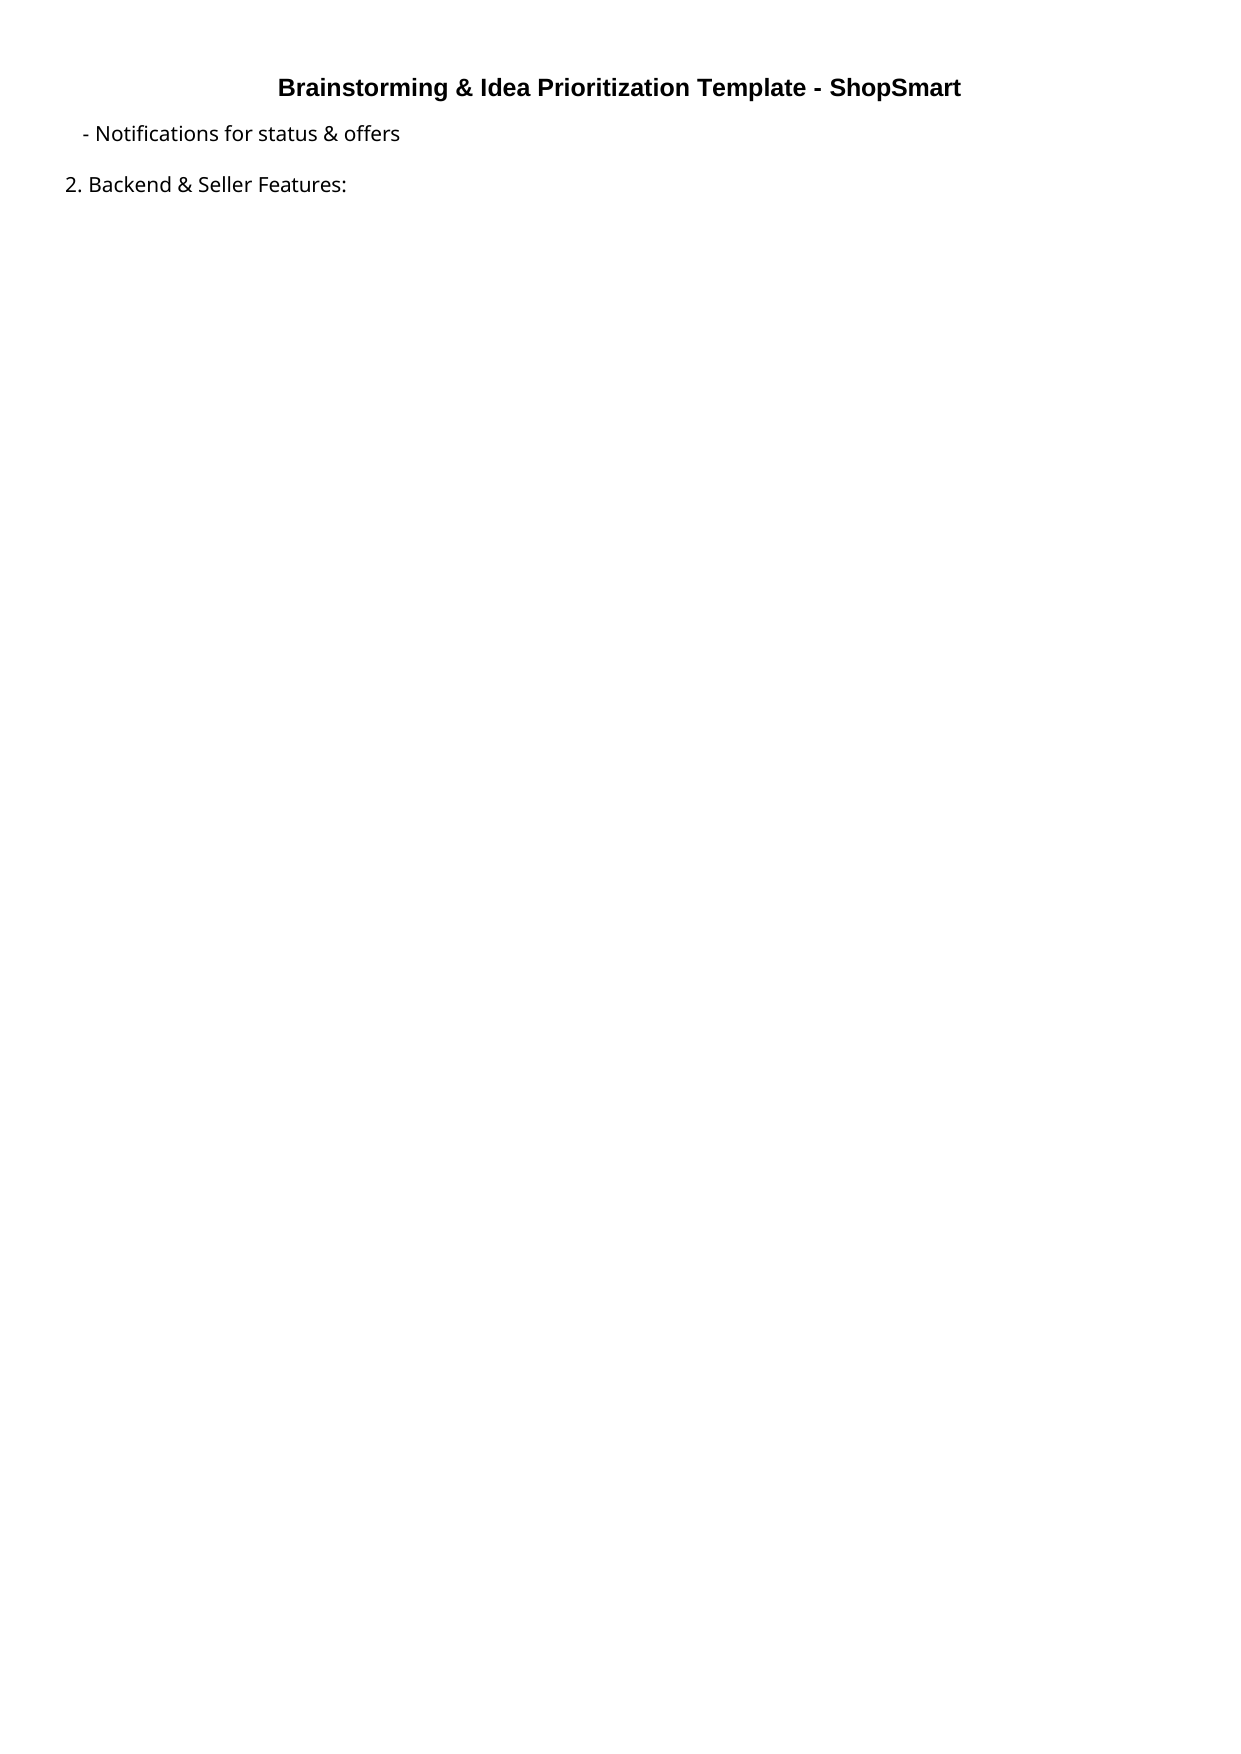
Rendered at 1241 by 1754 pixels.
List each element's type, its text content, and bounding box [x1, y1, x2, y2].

list Backend & Seller Features: [65, 170, 1196, 199]
list Notifications for status & offers [82, 119, 1196, 147]
